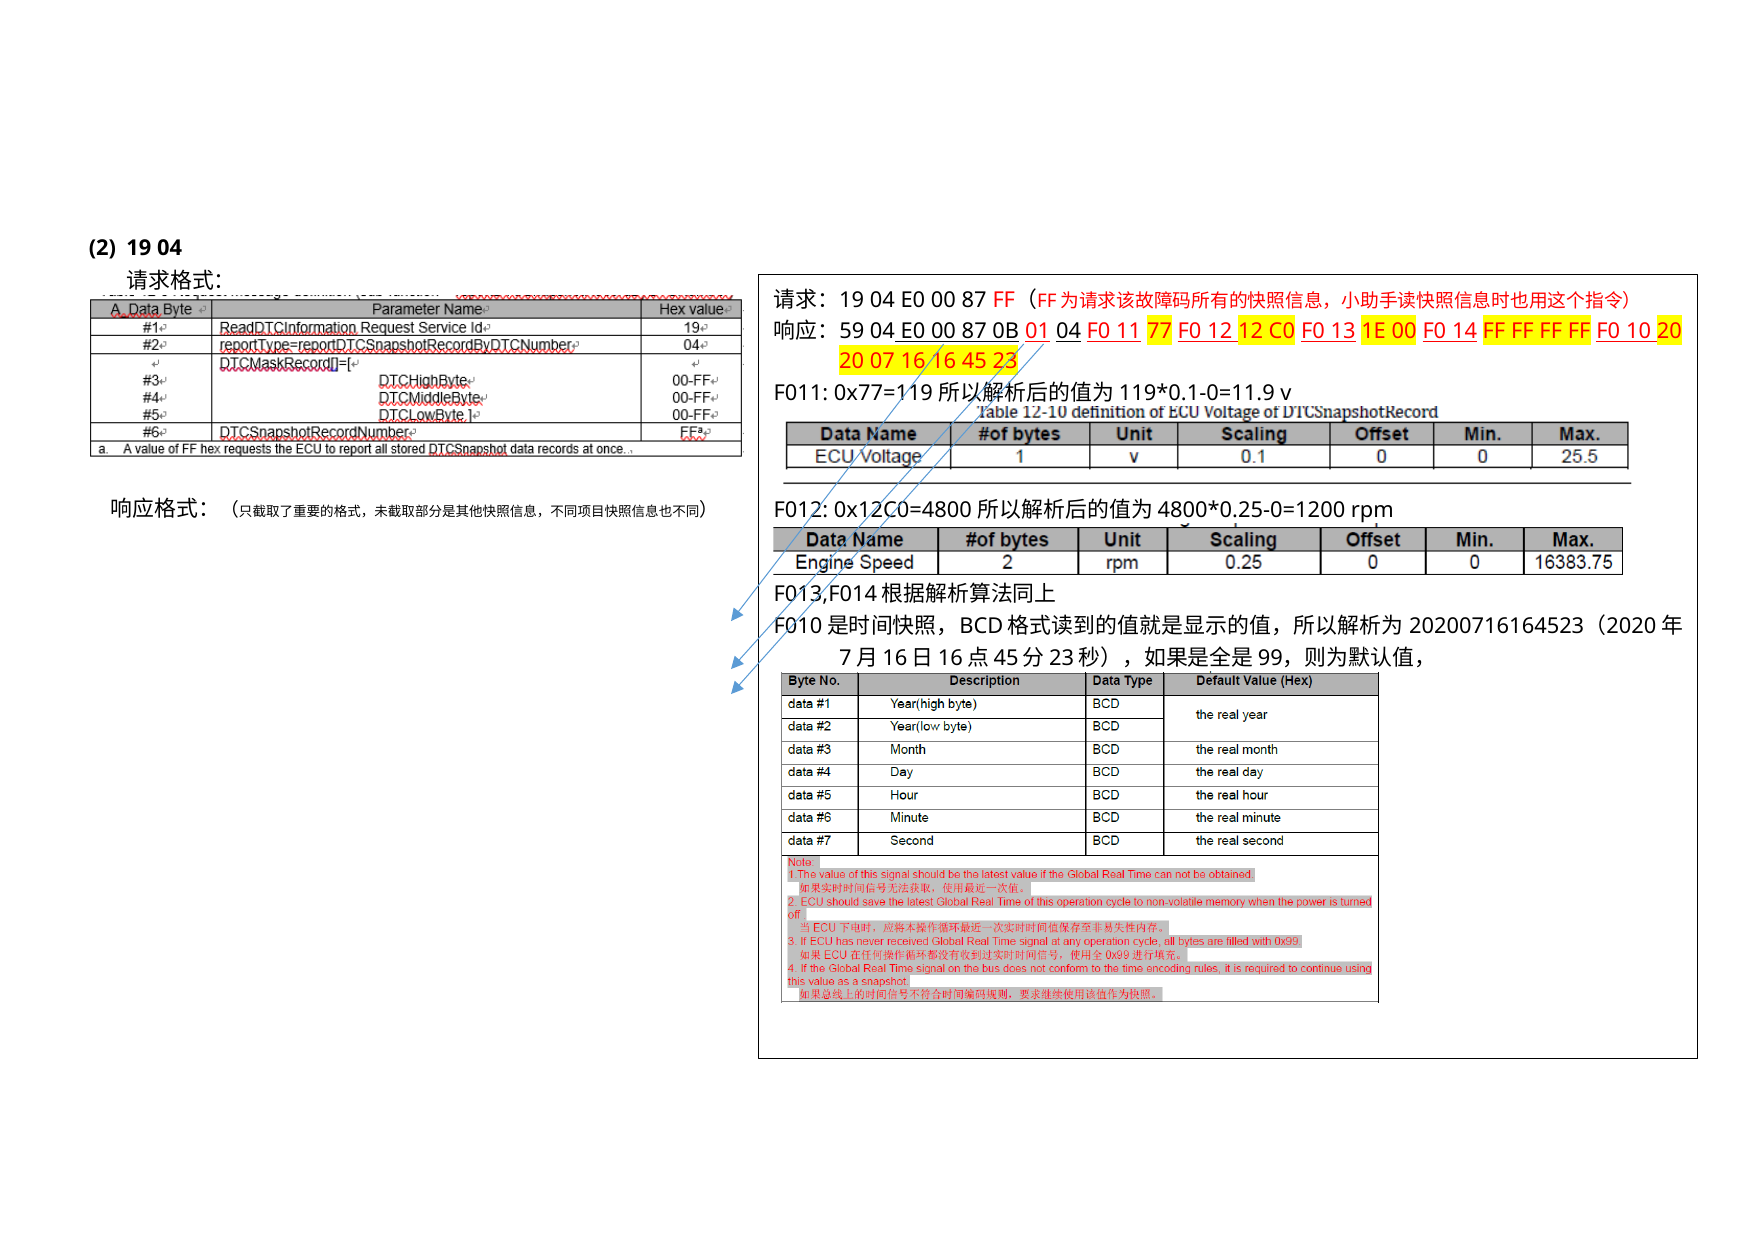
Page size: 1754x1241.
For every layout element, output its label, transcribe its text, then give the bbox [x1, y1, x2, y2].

picture [914, 406, 1634, 492]
list 19 04 [89, 230, 1665, 263]
picture [838, 523, 1625, 577]
picture [832, 406, 966, 492]
picture [816, 523, 882, 577]
list 请求格式： [126, 263, 1665, 295]
picture [773, 523, 860, 577]
picture [773, 523, 804, 564]
picture [773, 406, 894, 492]
picture [88, 295, 744, 461]
picture [893, 406, 986, 492]
picture [773, 671, 1380, 1006]
text 响应格式：（只截取了重要的格式，未截取部分是其他快照信息，不同项目快照信息也不同） [89, 490, 758, 523]
